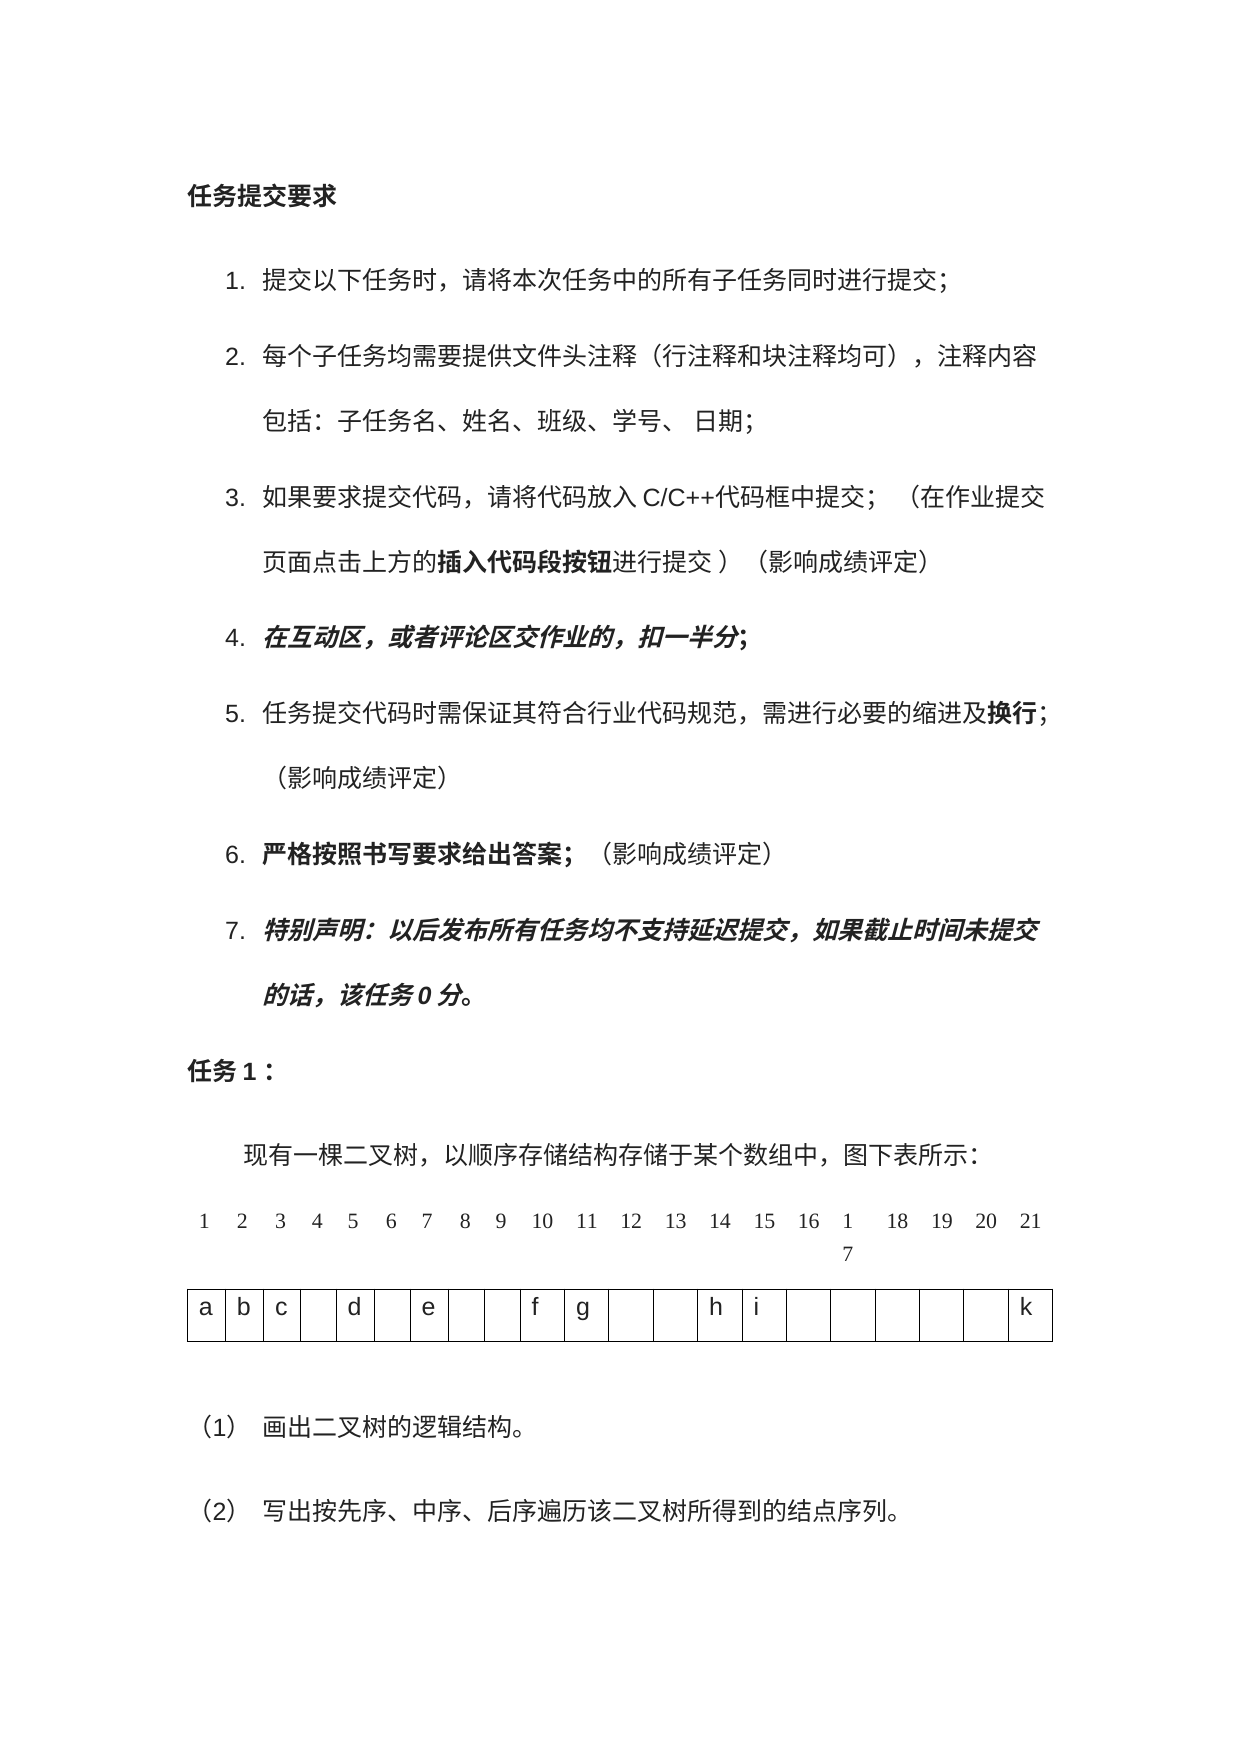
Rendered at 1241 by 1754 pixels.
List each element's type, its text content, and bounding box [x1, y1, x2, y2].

table_header 20 [964, 1205, 1008, 1288]
table_header 19 [920, 1205, 964, 1288]
table_header 11 [565, 1205, 609, 1288]
table_header 1 [188, 1205, 225, 1288]
table_cell [787, 1290, 830, 1341]
table_header 18 [875, 1205, 919, 1288]
table_header 4 [300, 1205, 336, 1288]
table_header 2 [225, 1205, 263, 1288]
table_cell [485, 1290, 520, 1341]
table_cell [876, 1290, 919, 1341]
table_header 9 [484, 1205, 520, 1288]
table_header 16 [786, 1205, 831, 1288]
table_header 21 [1008, 1205, 1053, 1288]
table_cell c [264, 1290, 300, 1341]
list 特别声明：以后发布所有任务均不支持延迟提交，如果截止时间未提交的话，该任务0分。 [225, 896, 1053, 1026]
table_cell [449, 1290, 484, 1341]
text 现有一棵二叉树，以顺序存储结构存储于某个数组中，图下表所示： [187, 1121, 1053, 1186]
table_cell [654, 1290, 697, 1341]
table_cell [375, 1290, 410, 1341]
table_header 15 [742, 1205, 786, 1288]
table_header 7 [410, 1205, 448, 1288]
text （1） 画出二叉树的逻辑结构。 [187, 1393, 1053, 1458]
table_cell e [411, 1290, 448, 1341]
text 任务提交要求 [187, 162, 1053, 227]
table_cell [831, 1290, 875, 1341]
table_header 14 [698, 1205, 742, 1288]
table_header 5 [336, 1205, 374, 1288]
table_header 10 [520, 1205, 564, 1288]
table_header 17 [831, 1205, 875, 1288]
list 在互动区，或者评论区交作业的，扣一半分； [225, 603, 1053, 668]
table_cell i [743, 1290, 786, 1341]
text （2） 写出按先序、中序、后序遍历该二叉树所得到的结点序列。 [187, 1477, 1053, 1542]
table_cell d [337, 1290, 374, 1341]
list 任务提交代码时需保证其符合行业代码规范，需进行必要的缩进及换行；（影响成绩评定） [225, 679, 1053, 809]
table_cell k [1009, 1290, 1052, 1341]
table_cell [964, 1290, 1008, 1341]
list 如果要求提交代码，请将代码放入C/C++代码框中提交； （在作业提交页面点击上方的插入代码段按钮进行提交 ）（影响成绩评定） [225, 463, 1053, 593]
table_header 3 [264, 1205, 300, 1288]
table_header 12 [609, 1205, 653, 1288]
list 严格按照书写要求给出答案；（影响成绩评定） [225, 820, 1053, 885]
table_cell g [565, 1290, 608, 1341]
table_cell a [188, 1290, 225, 1341]
table_cell h [698, 1290, 742, 1341]
table_header 6 [374, 1205, 410, 1288]
text 任务1 ： [187, 1037, 1053, 1102]
table_header 13 [653, 1205, 698, 1288]
list 每个子任务均需要提供文件头注释（行注释和块注释均可），注释内容包括：子任务名、姓名、班级、学号、 日期； [225, 322, 1053, 452]
table_cell [609, 1290, 653, 1341]
table_cell b [226, 1290, 263, 1341]
list 提交以下任务时，请将本次任务中的所有子任务同时进行提交； [225, 246, 1053, 311]
table_header 8 [448, 1205, 484, 1288]
table_cell [301, 1290, 336, 1341]
table_cell [920, 1290, 963, 1341]
table_cell f [521, 1290, 564, 1341]
